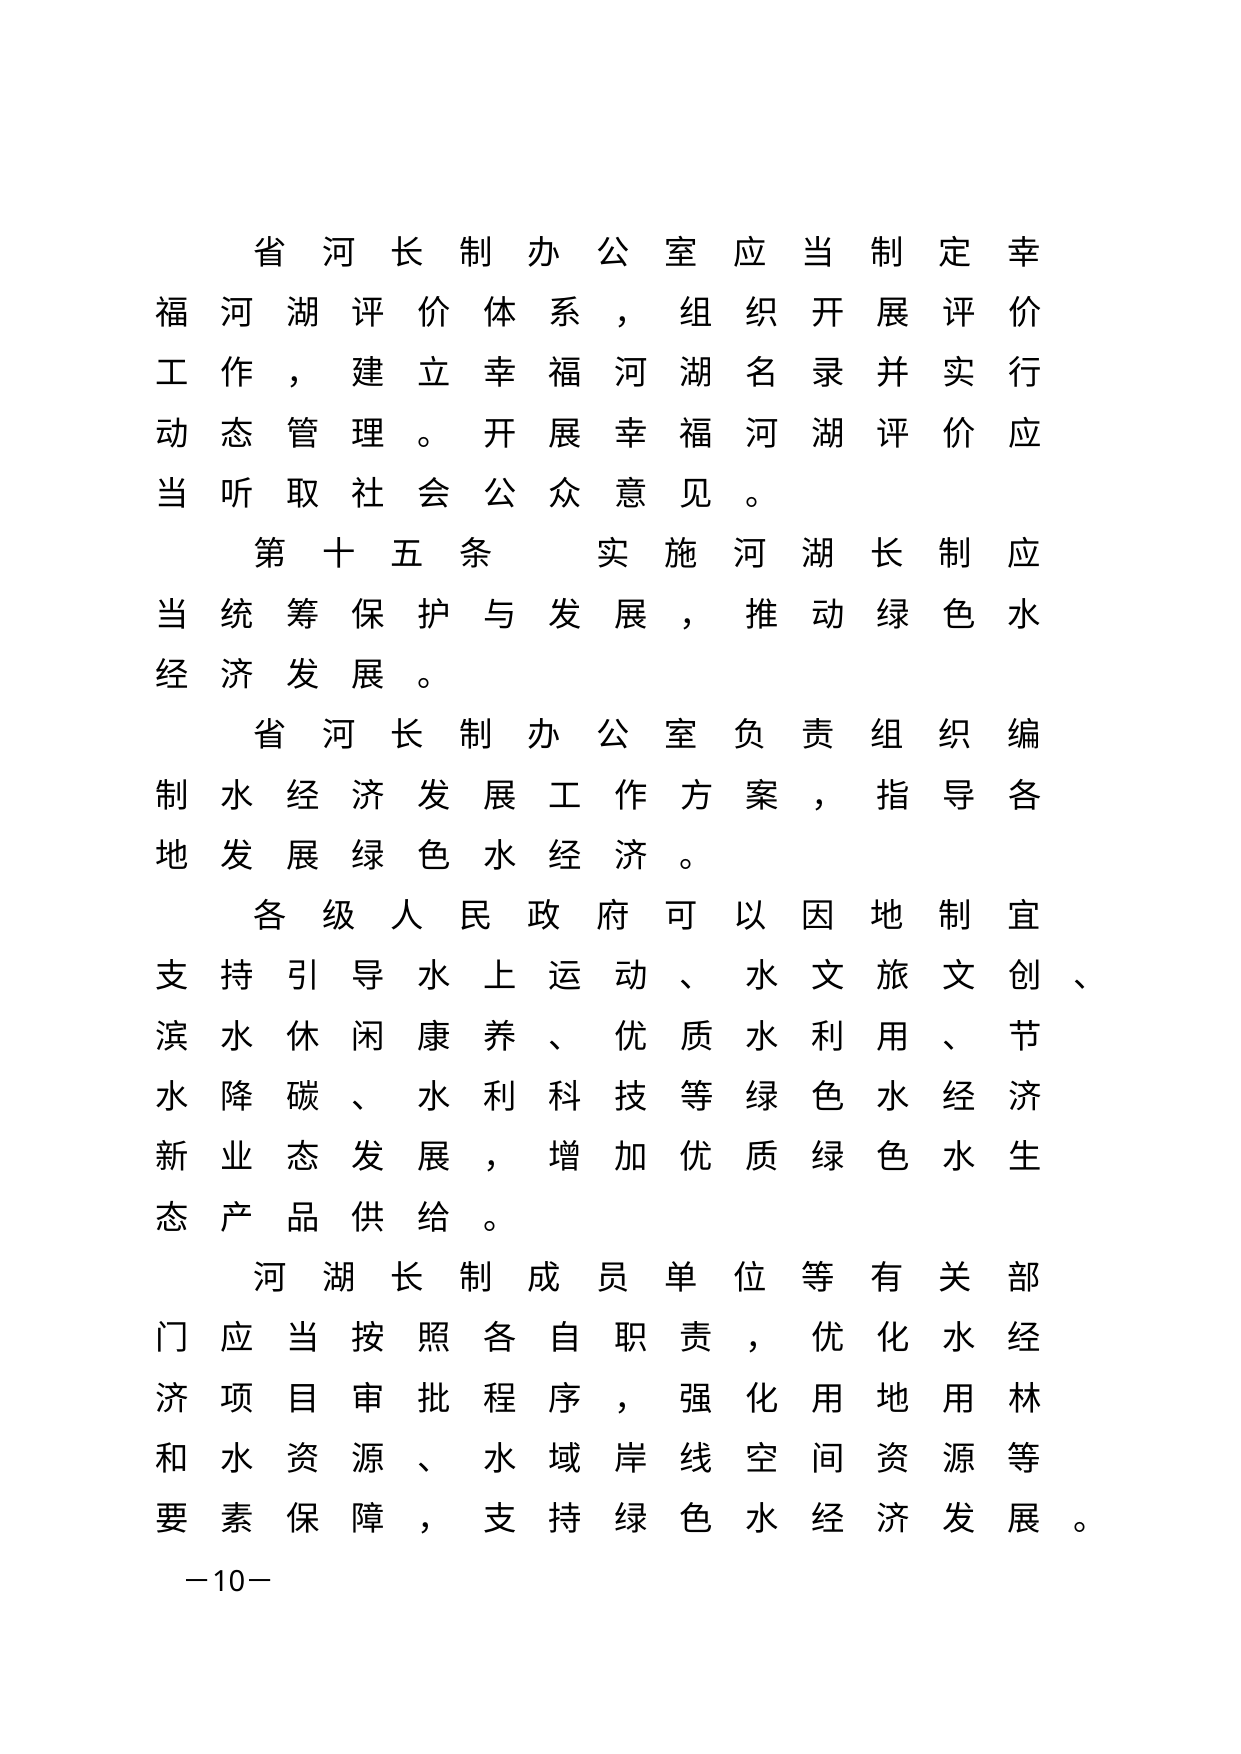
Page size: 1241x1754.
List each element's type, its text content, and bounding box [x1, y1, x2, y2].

text 省河长制办公室应当制定幸福河湖评价体系，组织开展评价工作，建立幸福河湖名录并实行动态管理。开展幸福河湖评价应当听取社会公众意见。 [155, 219, 1073, 521]
text 河湖长制成员单位等有关部门应当按照各自职责，优化水经济项目审批程序，强化用地用林和水资源、水域岸线空间资源等要素保障，支持绿色水经济发展。 [155, 1245, 1073, 1546]
text 省河长制办公室负责组织编制水经济发展工作方案，指导各地发展绿色水经济。 [155, 702, 1073, 883]
text 第十五条 实施河湖长制应当统筹保护与发展，推动绿色水经济发展。 [155, 521, 1073, 702]
text 各级人民政府可以因地制宜支持引导水上运动、水文旅文创、滨水休闲康养、优质水利用、节水降碳、水利科技等绿色水经济新业态发展，增加优质绿色水生态产品供给。 [155, 883, 1073, 1245]
